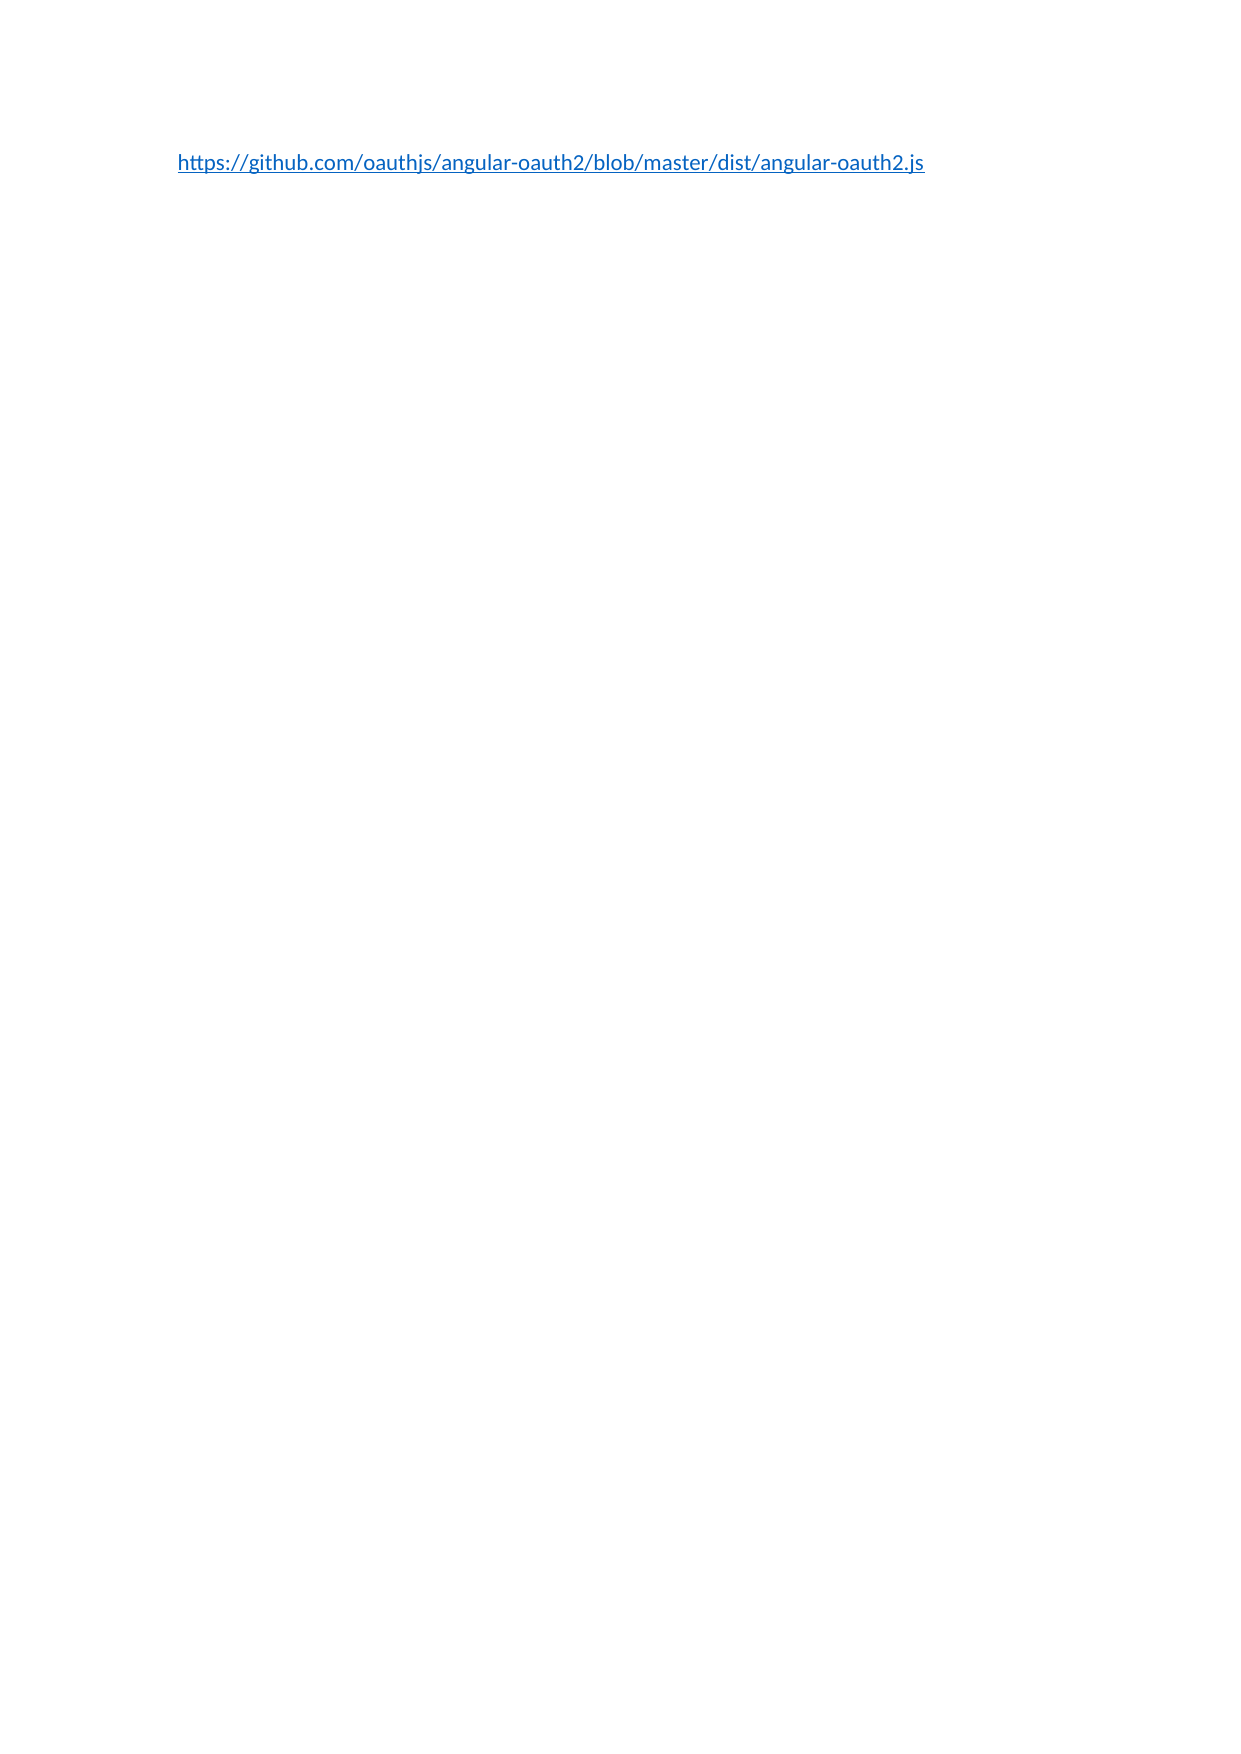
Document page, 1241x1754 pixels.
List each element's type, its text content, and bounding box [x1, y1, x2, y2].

text https://github.com/oauthjs/angular-oauth2/blob/master/dist/angular-oauth2.js [177, 148, 1063, 176]
